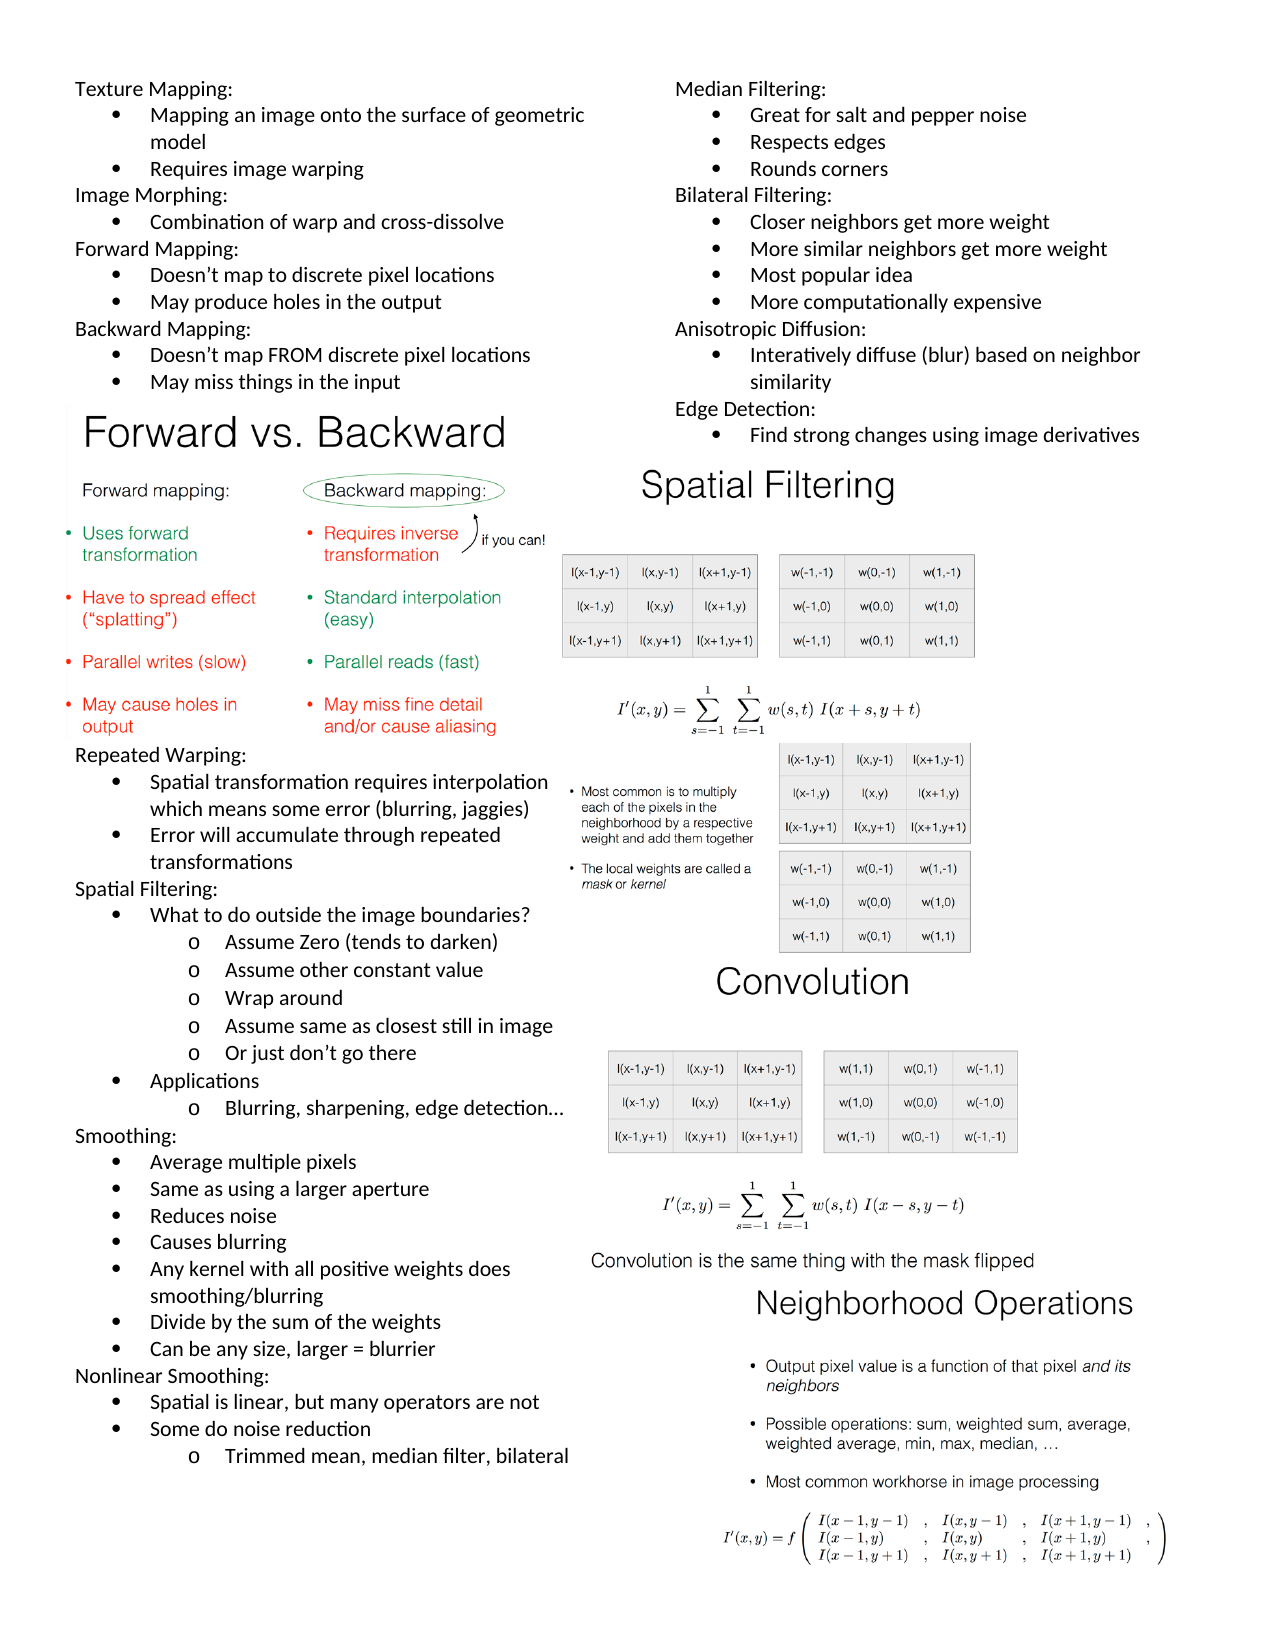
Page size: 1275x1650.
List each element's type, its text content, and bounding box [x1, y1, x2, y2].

list Combination of warp and cross-dissolve [112, 208, 600, 235]
list Doesn’t map FROM discrete pixel locations [112, 342, 600, 368]
list Assume other constant value [187, 956, 600, 984]
picture [720, 1282, 1169, 1579]
text Texture Mapping: [75, 75, 600, 102]
list Respects edges [712, 128, 1200, 155]
list Rounds corners [712, 155, 1200, 182]
text Smoothing: [75, 1122, 600, 1148]
list More similar neighbors get more weight [712, 235, 1200, 262]
text Edge Detection: [675, 395, 1200, 422]
picture [64, 404, 549, 742]
text Backward Mapping: [75, 315, 600, 342]
list Assume Zero (tends to darken) [187, 928, 600, 956]
text Repeated Warping: [75, 742, 600, 768]
text Spatial Filtering: [75, 875, 600, 902]
list Blurring, sharpening, edge detection… [187, 1094, 600, 1122]
picture [552, 460, 1039, 1276]
text Anisotropic Diffusion: [675, 315, 1200, 342]
list Requires image warping [112, 155, 600, 182]
text Image Morphing: [75, 182, 600, 208]
list Or just don’t go there [187, 1039, 600, 1067]
list Any kernel with all positive weights does smoothing/blurring [112, 1255, 600, 1308]
list Doesn’t map to discrete pixel locations [112, 262, 600, 288]
list Trimmed mean, median filter, bilateral [187, 1442, 600, 1470]
list May produce holes in the output [112, 288, 600, 315]
list Closer neighbors get more weight [712, 208, 1200, 235]
list Reduces noise [112, 1202, 600, 1228]
list Spatial transformation requires interpolation which means some error (blurring, jaggies) [112, 768, 600, 822]
text Nonlinear Smoothing: [75, 1362, 600, 1388]
list Assume same as closest still in image [187, 1012, 600, 1039]
list May miss things in the input [112, 368, 600, 395]
text Bilateral Filtering: [675, 182, 1200, 208]
text Median Filtering: [675, 75, 1200, 102]
text Forward Mapping: [75, 235, 600, 262]
list Same as using a larger aperture [112, 1175, 600, 1202]
list Divide by the sum of the weights [112, 1308, 600, 1335]
list Can be any size, larger = blurrier [112, 1335, 600, 1362]
list Applications [112, 1067, 600, 1094]
list Most popular idea [712, 262, 1200, 288]
list Wrap around [187, 984, 600, 1012]
list Error will accumulate through repeated transformations [112, 822, 600, 875]
list Spatial is linear, but many operators are not [112, 1388, 600, 1415]
list Average multiple pixels [112, 1148, 600, 1175]
list Great for salt and pepper noise [712, 102, 1200, 128]
list Causes blurring [112, 1228, 600, 1255]
list Find strong changes using image derivatives [712, 422, 1200, 448]
list What to do outside the image boundaries? [112, 902, 600, 928]
list Interatively diffuse (blur) based on neighbor similarity [712, 342, 1200, 395]
list Mapping an image onto the surface of geometric model [112, 102, 600, 155]
list Some do noise reduction [112, 1415, 600, 1442]
list More computationally expensive [712, 288, 1200, 315]
